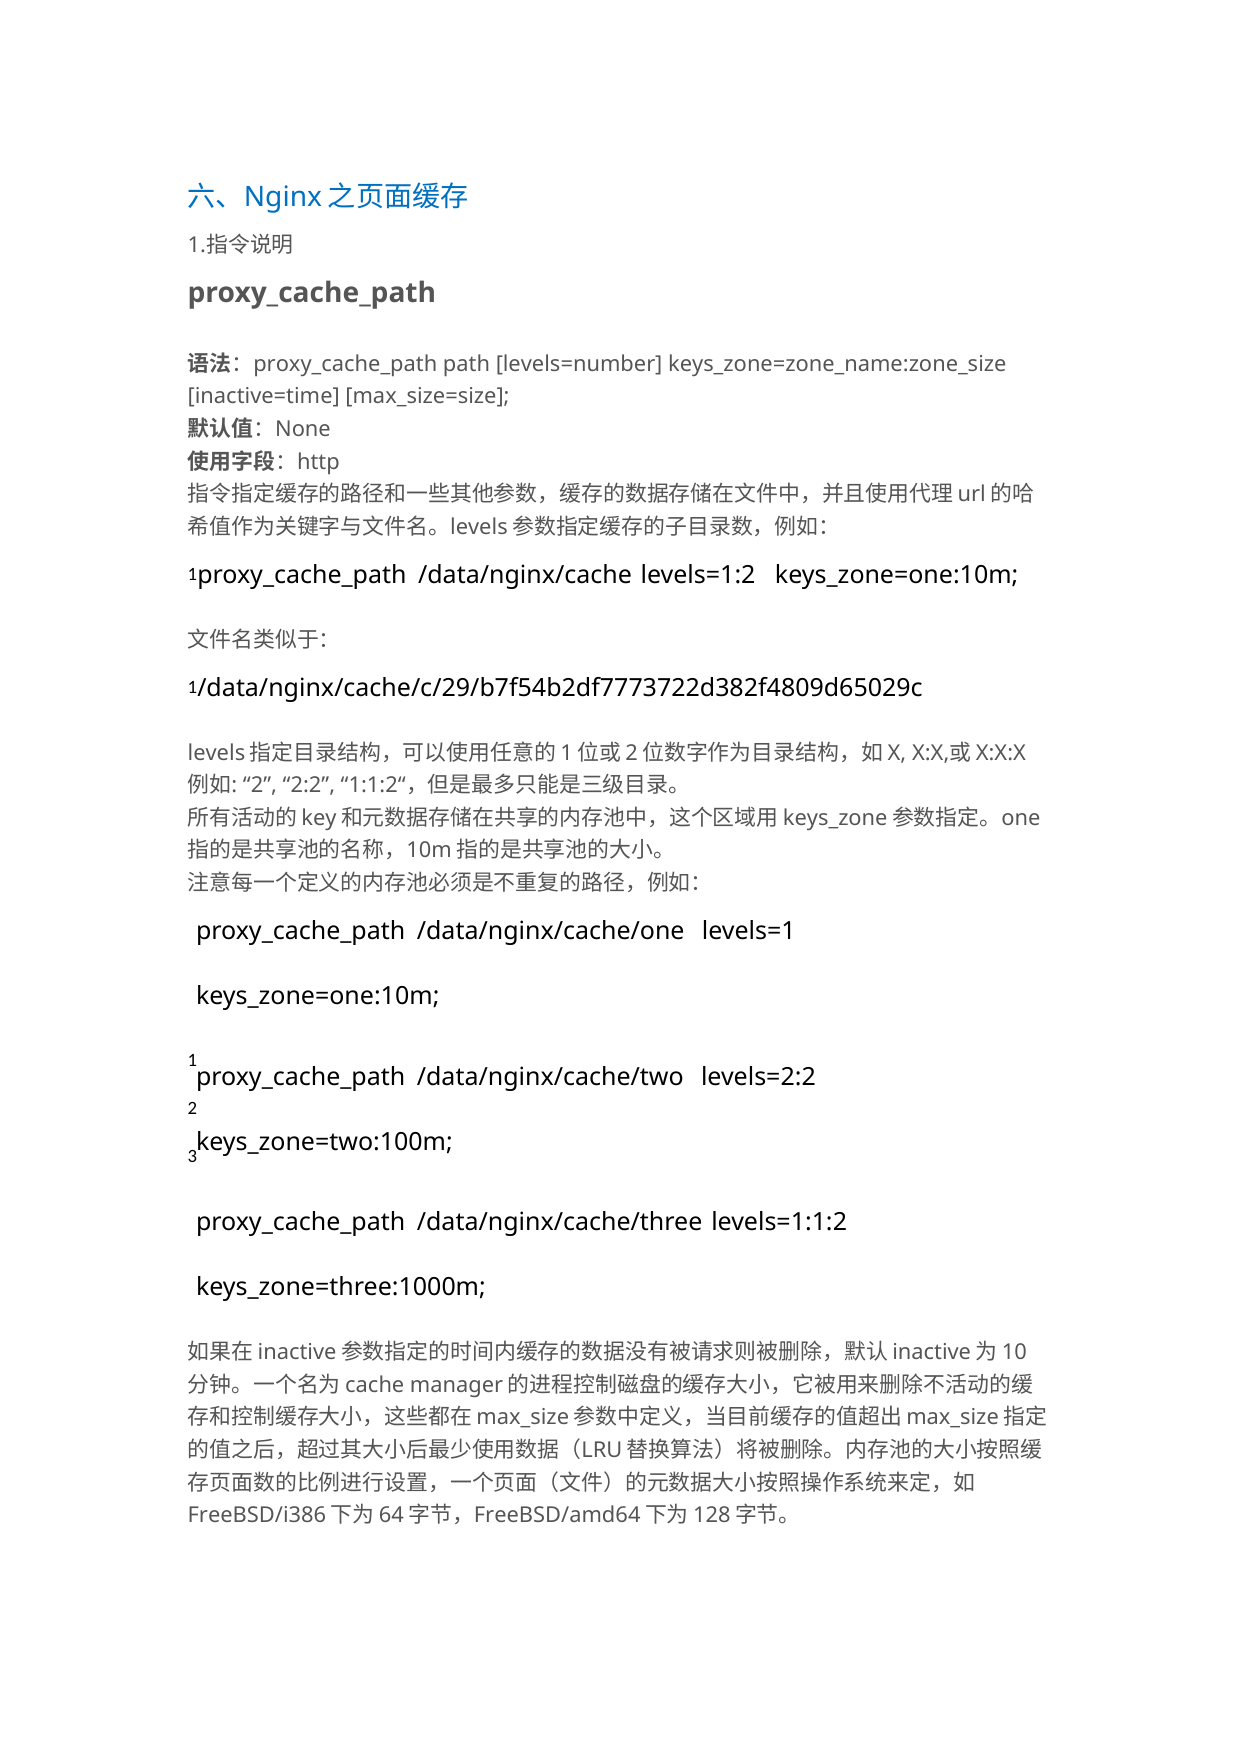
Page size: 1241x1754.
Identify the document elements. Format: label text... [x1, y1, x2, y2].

text 1.指令说明 [187, 227, 1053, 259]
text 六、Nginx之页面缓存 [187, 162, 1053, 227]
text 如果在inactive参数指定的时间内缓存的数据没有被请求则被删除，默认inactive为10分钟。一个名为cache manager的进程控制磁盘的缓存大小，它被用来删除不活动的缓存和控制缓存大小，这些都在max_size参数中定义，当目前缓存的值超出max_size指定的值之后，超过其大小后最少使用数据（LRU替换算法）将被删除。内存池的大小按照缓存页面数的比例进行设置，一个页面（文件）的元数据大小按照操作系统来定，如FreeBSD/i386下为64字节，FreeBSD/amd64下为128字节。 [187, 1334, 1053, 1529]
text levels指定目录结构，可以使用任意的1位或2位数字作为目录结构，如 X, X:X,或X:X:X 例如: “2”, “2:2”, “1:1:2“，但是最多只能是三级目录。 所有活动的key和元数据存储在共享的内存池中，这个区域用keys_zone参数指定。one指的是共享池的名称，10m指的是共享池的大小。 注意每一个定义的内存池必须是不重复的路径，例如： [187, 735, 1053, 897]
table_header proxy_cache_path /data/nginx/cache levels=1:2 keys_zone=one:10m; [197, 541, 1053, 622]
text 语法：proxy_cache_path path [levels=number] keys_zone=zone_name:zone_size [inactive=time] [max_size=size]; 默认值：None 使用字段：http 指令指定缓存的路径和一些其他参数，缓存的数据存储在文件中，并且使用代理url的哈希值作为关键字与文件名。levels参数指定缓存的子目录数，例如： [187, 346, 1053, 541]
subtitle proxy_cache_path [187, 259, 1053, 324]
table_header /data/nginx/cache/c/29/b7f54b2df7773722d382f4809d65029c [197, 654, 1053, 735]
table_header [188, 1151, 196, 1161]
text 文件名类似于： [187, 622, 1053, 654]
table_header proxy_cache_path /data/nginx/cache/one levels=1 keys_zone=one:10m; proxy_cache_path /data/nginx/cache/two levels=2:2 keys_zone=two:100m; proxy_cache_path /data/nginx/cache/three levels=1:1:2 keys_zone=three:1000m; [196, 897, 1053, 1334]
